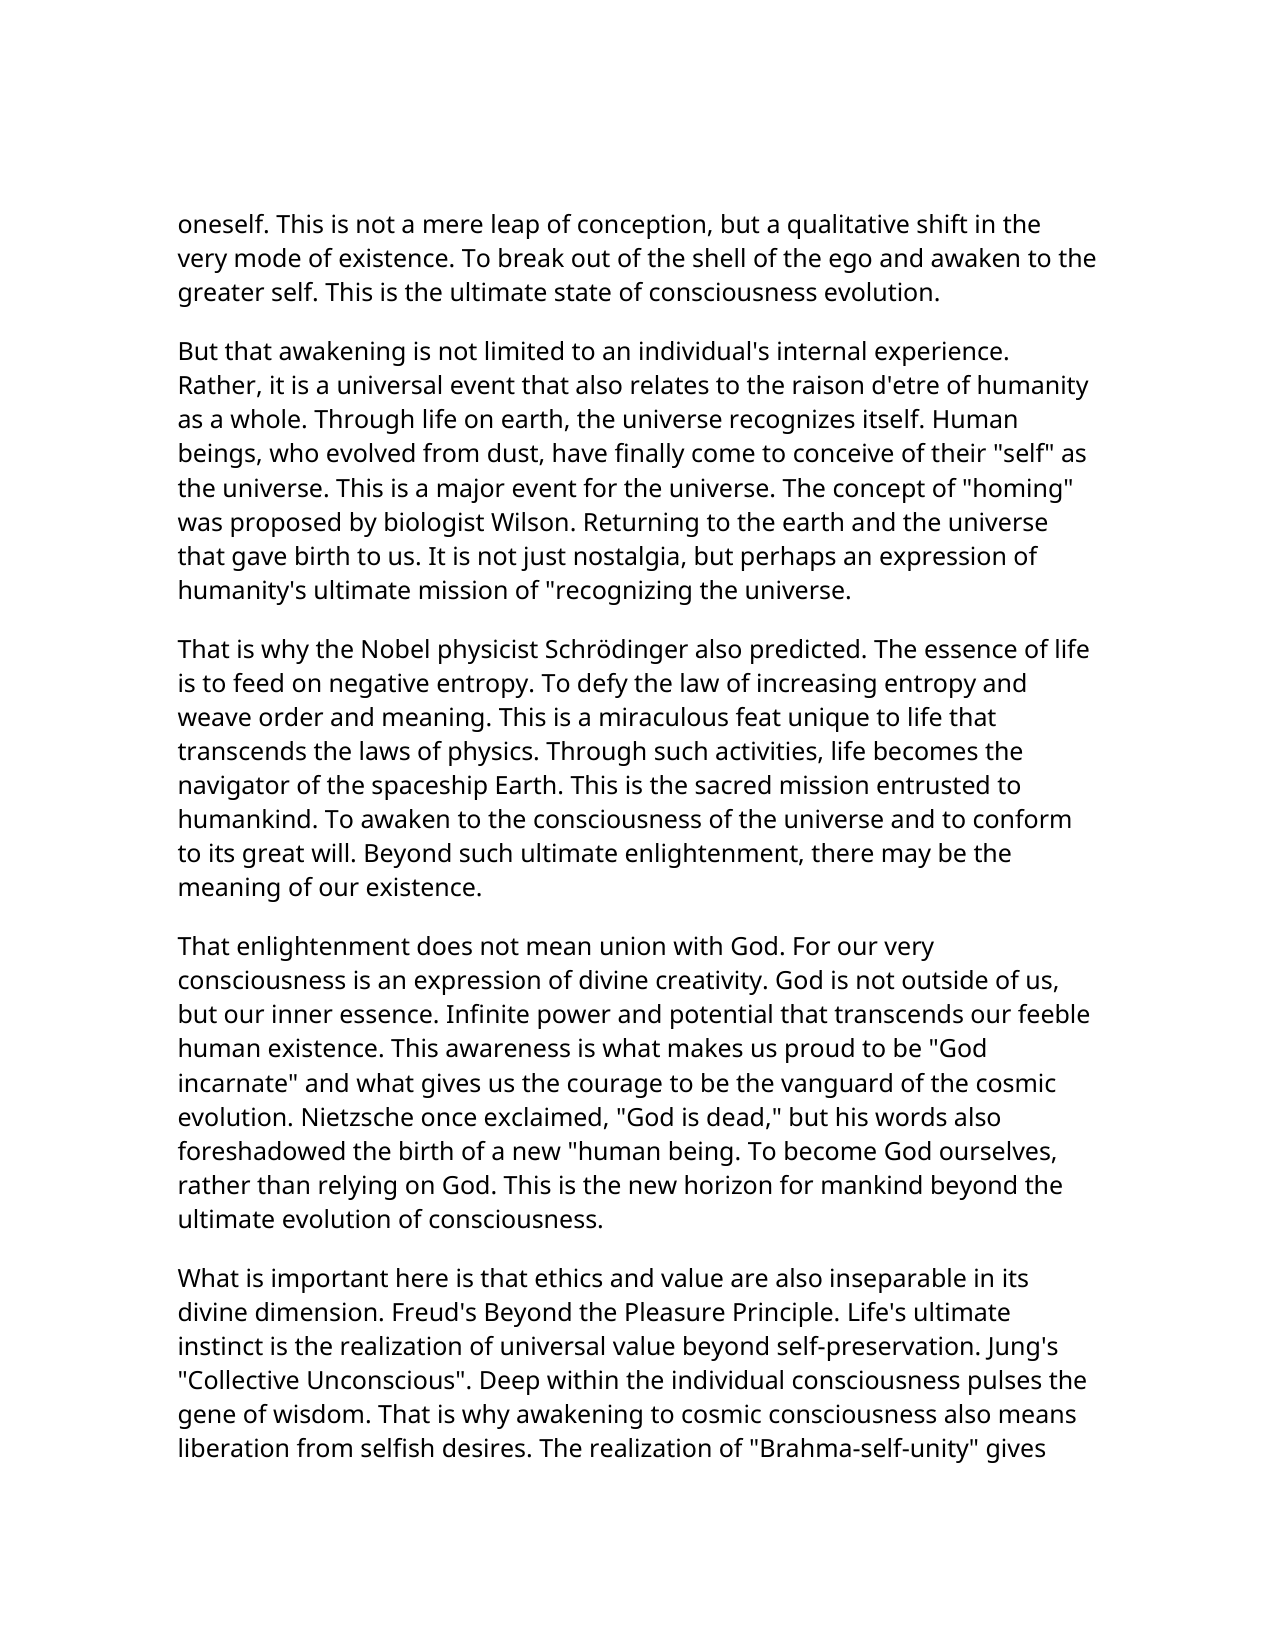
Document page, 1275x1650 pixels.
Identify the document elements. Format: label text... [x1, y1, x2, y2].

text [177, 207, 1098, 309]
text But that awakening is not limited to an individual's internal experience. Rather, it is a universal event that also relates to the raison d'etre of humanity as a whole. Through life on earth, the universe recognizes itself. Human beings, who evolved from dust, have finally come to conceive of their "self" as the universe. This is a major event for the universe. The concept of "homing" was proposed by biologist Wilson. Returning to the earth and the universe that gave birth to us. It is not just nostalgia, but perhaps an expression of humanity's ultimate mission of "recognizing the universe. [177, 334, 1098, 606]
text That enlightenment does not mean union with God. For our very consciousness is an expression of divine creativity. God is not outside of us, but our inner essence. Infinite power and potential that transcends our feeble human existence. This awareness is what makes us proud to be "God incarnate" and what gives us the courage to be the vanguard of the cosmic evolution. Nietzsche once exclaimed, "God is dead," but his words also foreshadowed the birth of a new "human being. To become God ourselves, rather than relying on God. This is the new horizon for mankind beyond the ultimate evolution of consciousness. [177, 929, 1098, 1236]
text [177, 1261, 1098, 1465]
text That is why the Nobel physicist Schrödinger also predicted. The essence of life is to feed on negative entropy. To defy the law of increasing entropy and weave order and meaning. This is a miraculous feat unique to life that transcends the laws of physics. Through such activities, life becomes the navigator of the spaceship Earth. This is the sacred mission entrusted to humankind. To awaken to the consciousness of the universe and to conform to its great will. Beyond such ultimate enlightenment, there may be the meaning of our existence. [177, 631, 1098, 904]
